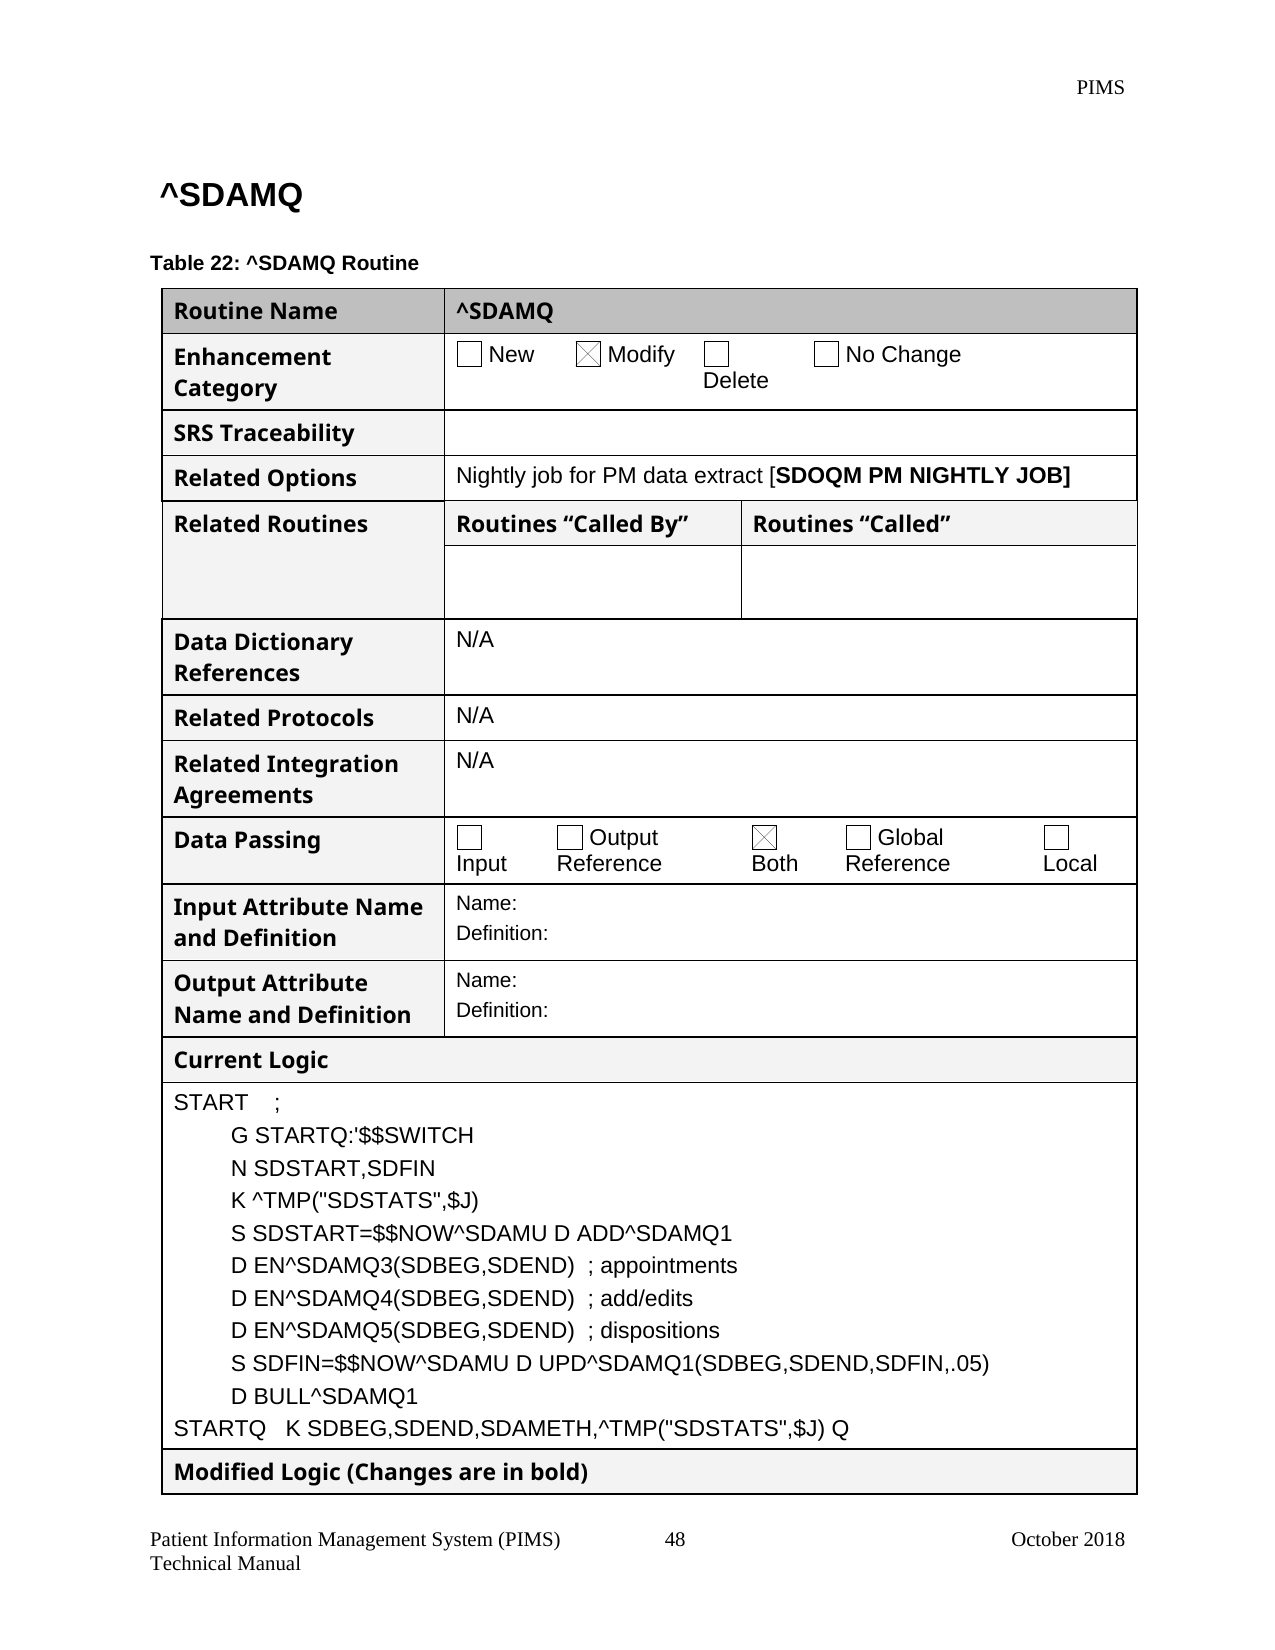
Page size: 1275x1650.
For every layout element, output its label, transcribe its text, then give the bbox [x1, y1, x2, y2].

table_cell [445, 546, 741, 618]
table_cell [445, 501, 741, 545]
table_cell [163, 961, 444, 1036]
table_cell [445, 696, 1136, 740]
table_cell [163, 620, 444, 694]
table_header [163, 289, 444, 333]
text Table 22: ^SDAMQ Routine [150, 251, 1125, 275]
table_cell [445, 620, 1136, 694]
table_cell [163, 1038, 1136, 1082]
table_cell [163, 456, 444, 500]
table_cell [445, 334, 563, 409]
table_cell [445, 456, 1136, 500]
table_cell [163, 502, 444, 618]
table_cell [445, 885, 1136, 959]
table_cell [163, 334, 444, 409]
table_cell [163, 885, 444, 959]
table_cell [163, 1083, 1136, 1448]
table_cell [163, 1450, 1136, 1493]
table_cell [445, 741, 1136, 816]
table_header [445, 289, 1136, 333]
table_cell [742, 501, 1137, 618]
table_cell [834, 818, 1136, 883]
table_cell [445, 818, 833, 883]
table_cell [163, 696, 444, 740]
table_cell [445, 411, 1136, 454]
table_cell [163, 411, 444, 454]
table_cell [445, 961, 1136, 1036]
subtitle ^SDAMQ [159, 175, 1125, 213]
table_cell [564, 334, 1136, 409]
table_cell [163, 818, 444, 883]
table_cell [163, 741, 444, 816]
